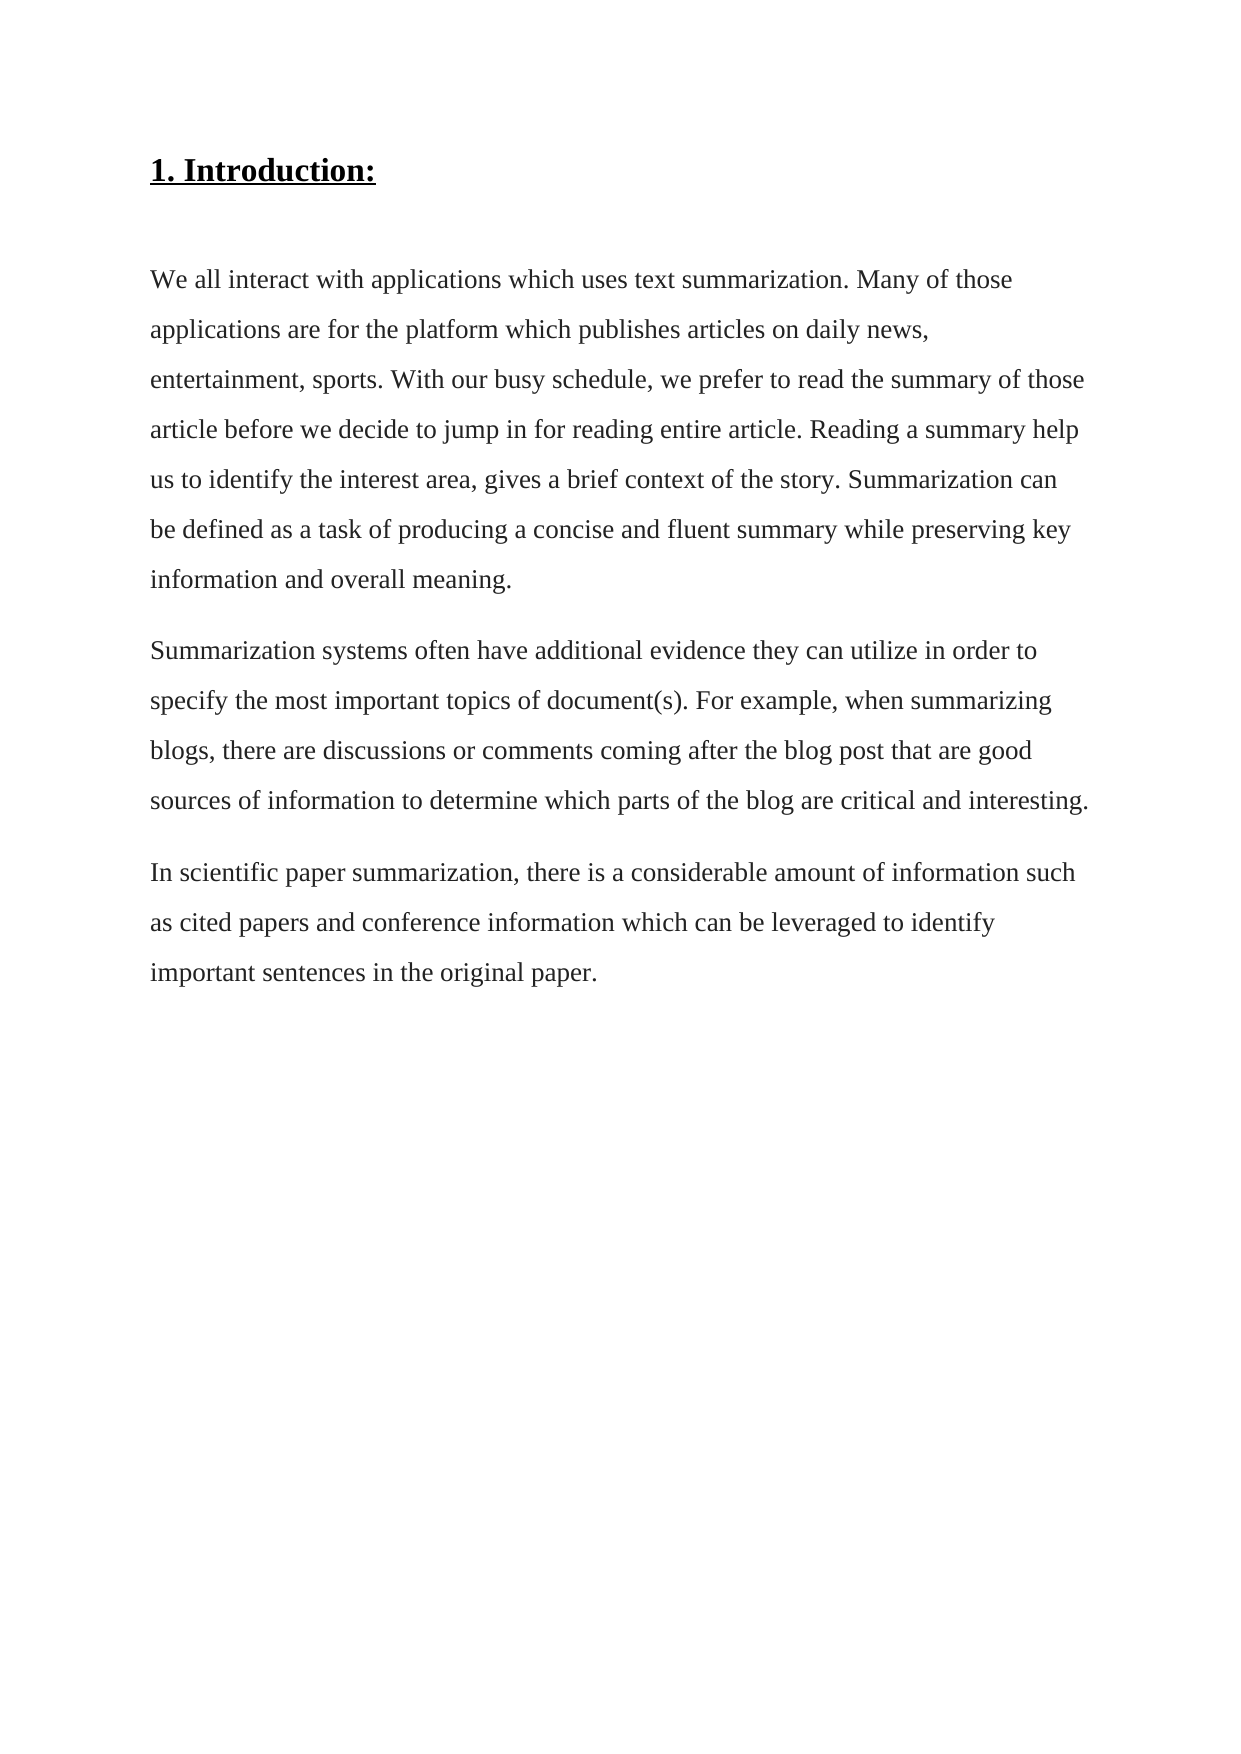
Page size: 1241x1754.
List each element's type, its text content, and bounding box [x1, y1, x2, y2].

text We all interact with applications which uses text summarization. Many of those applications are for the platform which publishes articles on daily news, entertainment, sports. With our busy schedule, we prefer to read the summary of those article before we decide to jump in for reading entire article. Reading a summary help us to identify the interest area, gives a brief context of the story. Summarization can be defined as a task of producing a concise and fluent summary while preserving key information and overall meaning. [150, 244, 1090, 594]
text In scientific paper summarization, there is a considerable amount of information such as cited papers and conference information which can be leveraged to identify important sentences in the original paper. [150, 837, 1090, 987]
text Summarization systems often have additional evidence they can utilize in order to specify the most important topics of document(s). For example, when summarizing blogs, there are discussions or comments coming after the blog post that are good sources of information to determine which parts of the blog are critical and interesting. [150, 616, 1090, 816]
text 1. Introduction: [150, 150, 1090, 188]
